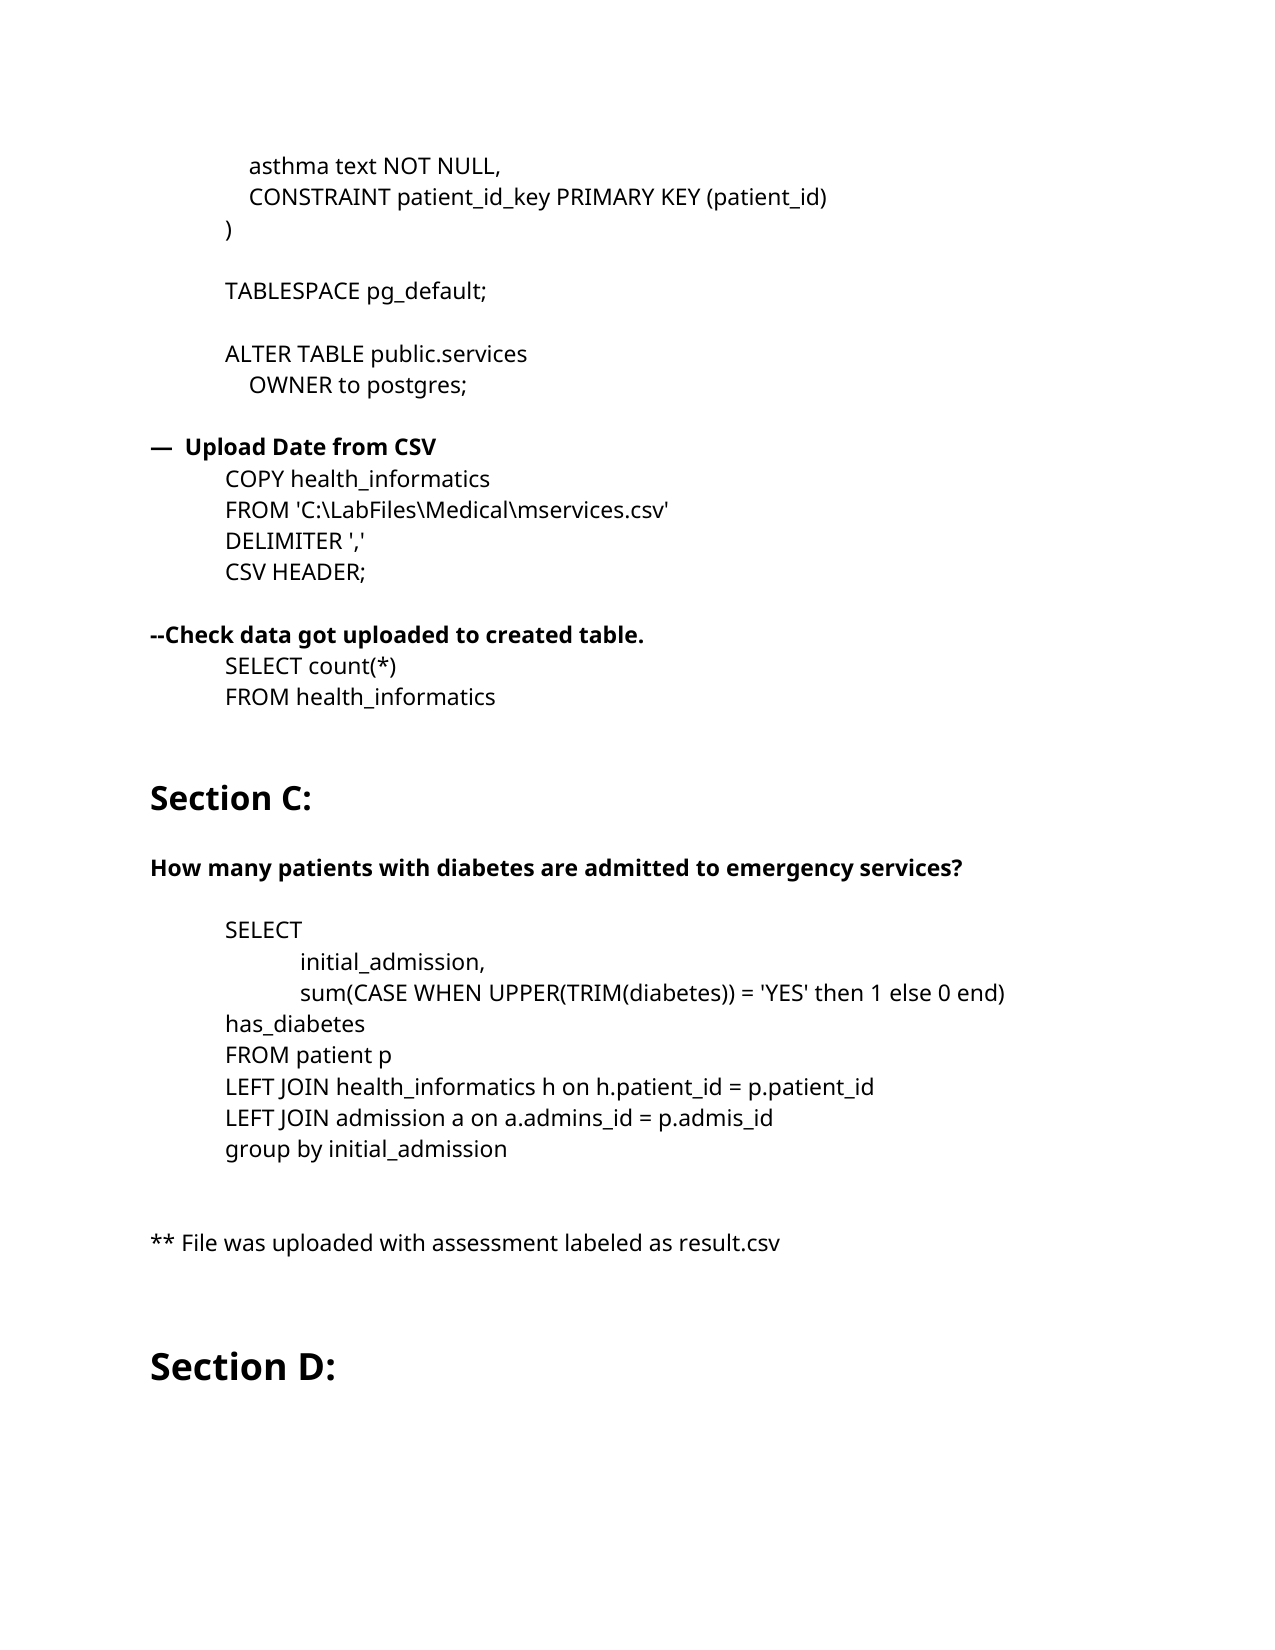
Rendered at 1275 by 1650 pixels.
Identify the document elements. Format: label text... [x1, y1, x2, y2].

text FROM 'C:\LabFiles\Medical\mservices.csv' [225, 494, 1125, 525]
text LEFT JOIN admission a on a.admins_id = p.admis_id [225, 1102, 1125, 1133]
text SELECT [225, 914, 1125, 945]
text SELECT count(*) [225, 650, 1125, 681]
text FROM patient p [225, 1039, 1125, 1070]
text initial_admission, [225, 945, 1125, 977]
text How many patients with diabetes are admitted to emergency services? [150, 852, 1125, 883]
text asthma text NOT NULL, [225, 150, 1125, 181]
text group by initial_admission [225, 1133, 1125, 1164]
text CSV HEADER; [225, 556, 1125, 587]
text TABLESPACE pg_default; [225, 275, 1125, 306]
text LEFT JOIN health_informatics h on h.patient_id = p.patient_id [225, 1070, 1125, 1102]
text ) [225, 212, 1125, 244]
subtitle Section C: [150, 775, 1125, 820]
text --Check data got uploaded to created table. [150, 619, 1125, 650]
text ** File was uploaded with assessment labeled as result.csv [150, 1227, 1125, 1258]
subtitle Section D: [150, 1340, 1125, 1391]
text FROM health_informatics [225, 681, 1125, 712]
text COPY health_informatics [225, 462, 1125, 494]
text — Upload Date from CSV [150, 431, 1125, 462]
text CONSTRAINT patient_id_key PRIMARY KEY (patient_id) [225, 181, 1125, 212]
text OWNER to postgres; [225, 369, 1125, 400]
text ALTER TABLE public.services [225, 337, 1125, 369]
text sum(CASE WHEN UPPER(TRIM(diabetes)) = 'YES' then 1 else 0 end) has_diabetes [225, 977, 1125, 1039]
text DELIMITER ',' [225, 525, 1125, 556]
